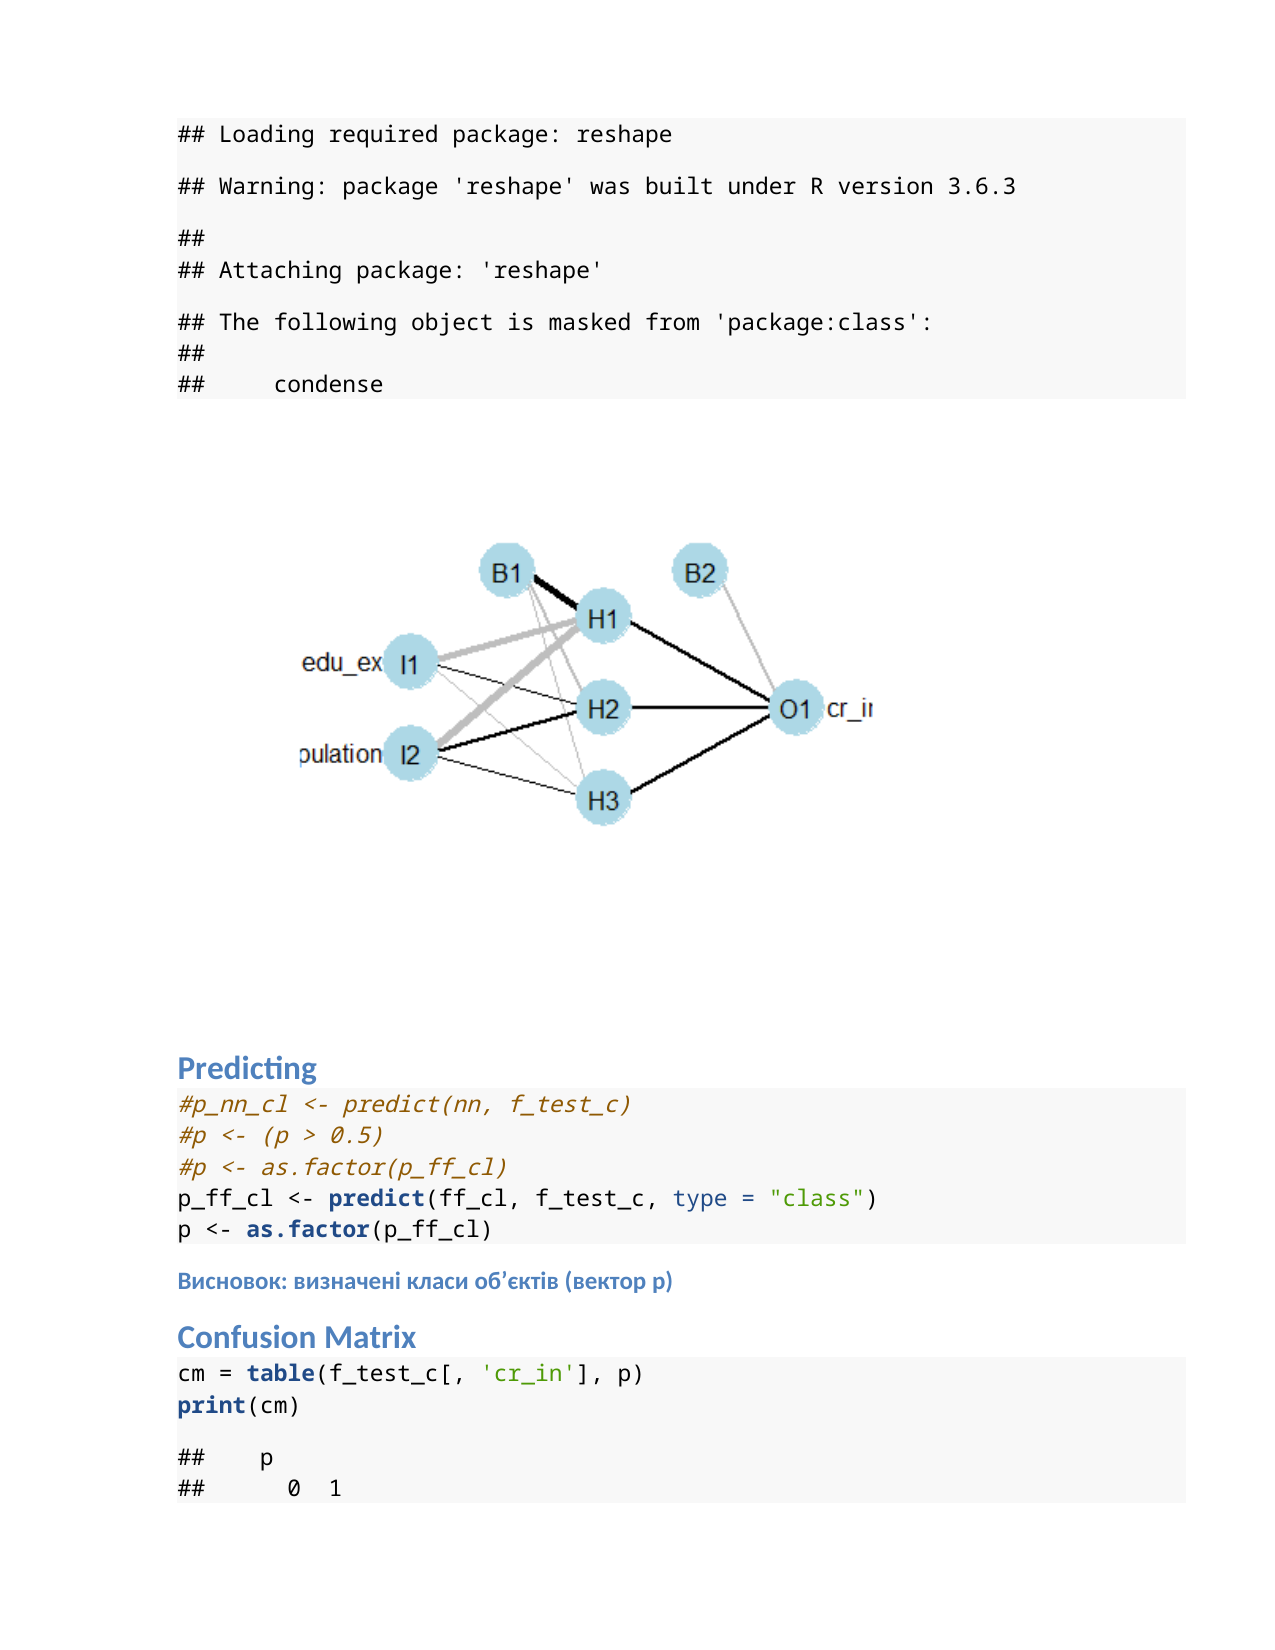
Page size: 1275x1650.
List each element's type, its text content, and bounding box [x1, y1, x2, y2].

text cm = table(f_test_c[, 'cr_in'], p) print(cm) [177, 1357, 1186, 1420]
text ## ## Attaching package: 'reshape' [177, 222, 1186, 285]
subtitle Predicting [177, 1047, 1186, 1088]
text #p_nn_cl <- predict(nn, f_test_c) #p <- (p > 0.5) #p <- as.factor(p_ff_cl) p_ff_cl <- predict(ff_cl, f_test_c, type = "class") p <- as.factor(p_ff_cl) [383, 1088, 1186, 1244]
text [177, 1441, 1186, 1503]
subtitle Висновок: визначені класи об’єктів (вектор p) [177, 1265, 1186, 1296]
picture [177, 420, 935, 1027]
subtitle Confusion Matrix [177, 1317, 1186, 1357]
text ## Loading required package: reshape [177, 118, 1186, 149]
text ## The following object is masked from 'package:class': ## ## condense [177, 306, 1186, 399]
text ## Warning: package 'reshape' was built under R version 3.6.3 [177, 170, 1186, 201]
